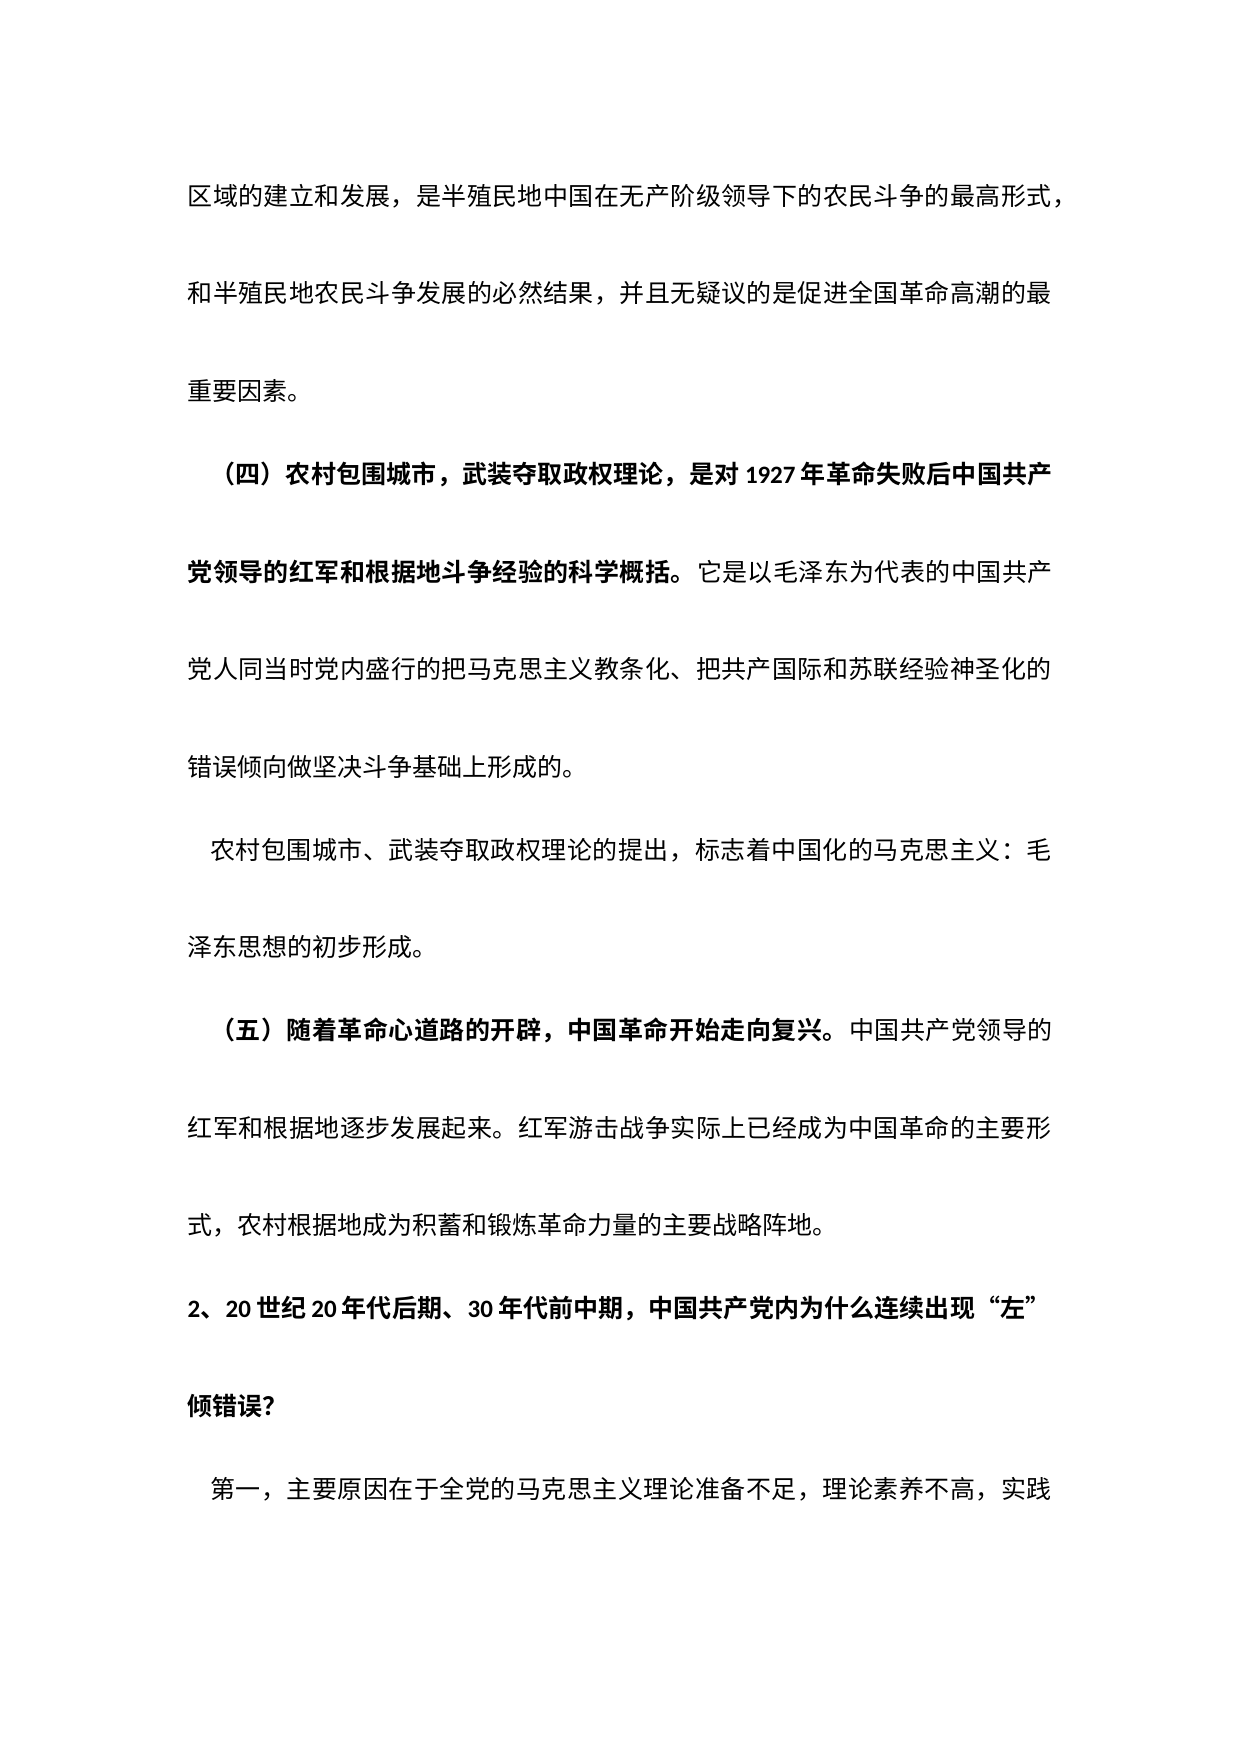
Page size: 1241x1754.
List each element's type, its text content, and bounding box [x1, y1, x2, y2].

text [187, 1455, 1053, 1520]
text 农村包围城市、武装夺取政权理论的提出，标志着中国化的马克思主义：毛泽东思想的初步形成。 [187, 816, 1053, 978]
text （四）农村包围城市，武装夺取政权理论，是对1927年革命失败后中国共产党领导的红军和根据地斗争经验的科学概括。它是以毛泽东为代表的中国共产党人同当时党内盛行的把马克思主义教条化、把共产国际和苏联经验神圣化的错误倾向做坚决斗争基础上形成的。 [187, 440, 1053, 798]
text 2、20世纪20年代后期、30年代前中期，中国共产党内为什么连续出现“左”倾错误？ [187, 1274, 1053, 1437]
text （五）随着革命心道路的开辟，中国革命开始走向复兴。中国共产党领导的红军和根据地逐步发展起来。红军游击战争实际上已经成为中国革命的主要形式，农村根据地成为积蓄和锻炼革命力量的主要战略阵地。 [187, 996, 1053, 1256]
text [187, 162, 1053, 422]
